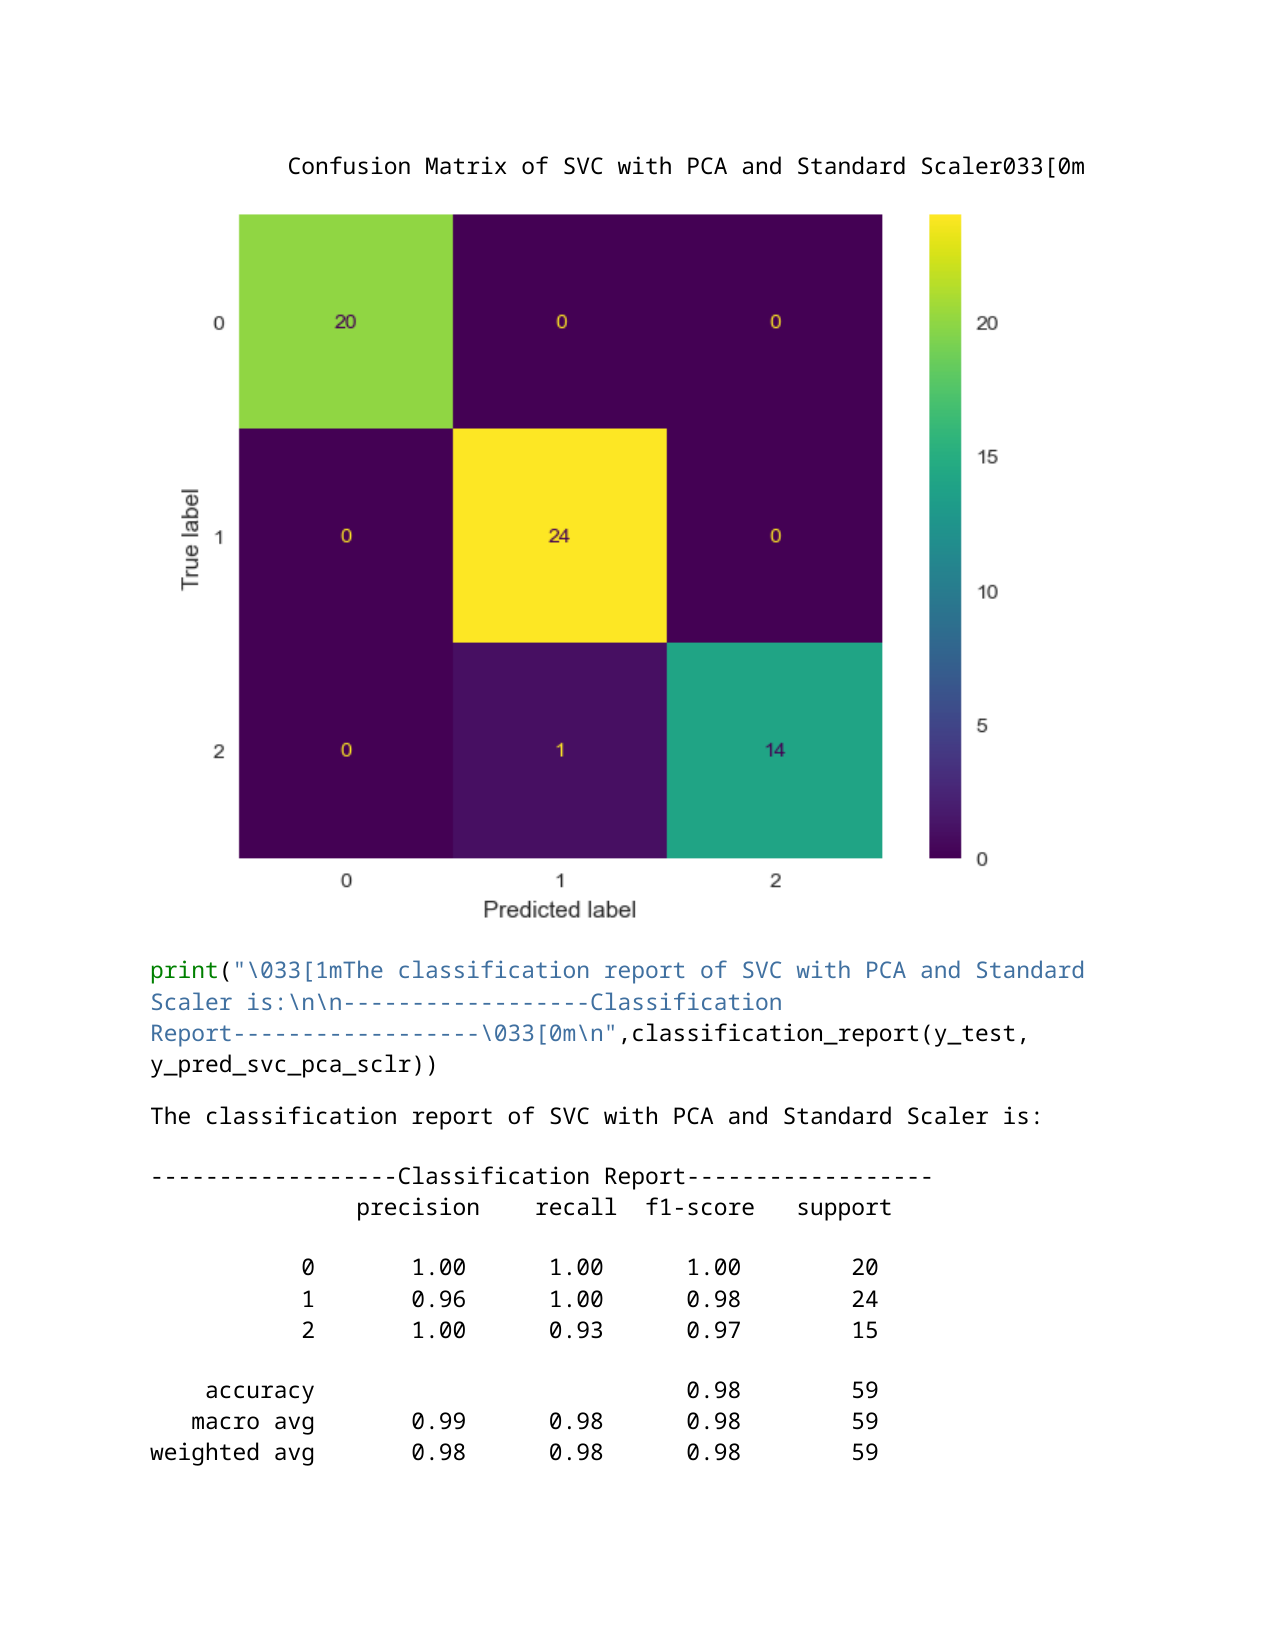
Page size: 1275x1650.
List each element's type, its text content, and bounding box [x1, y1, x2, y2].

text Confusion Matrix of SVC with PCA and Standard Scaler033[0m [150, 150, 1125, 181]
text print("\033[1mThe classification report of SVC with PCA and Standard Scaler is:\n\n------------------Classification Report------------------\033[0m\n",classification_report(y_test, y_pred_svc_pca_sclr)) [150, 954, 1125, 1079]
text The classification report of SVC with PCA and Standard Scaler is: ------------------Classification Report------------------ precision recall f1-score support 0 1.00 1.00 1.00 20 1 0.96 1.00 0.98 24 2 1.00 0.93 0.97 15 accuracy 0.98 59 macro avg 0.99 0.98 0.98 59 weighted avg 0.98 0.98 0.98 59 [150, 1100, 1125, 1496]
picture [168, 202, 1013, 936]
